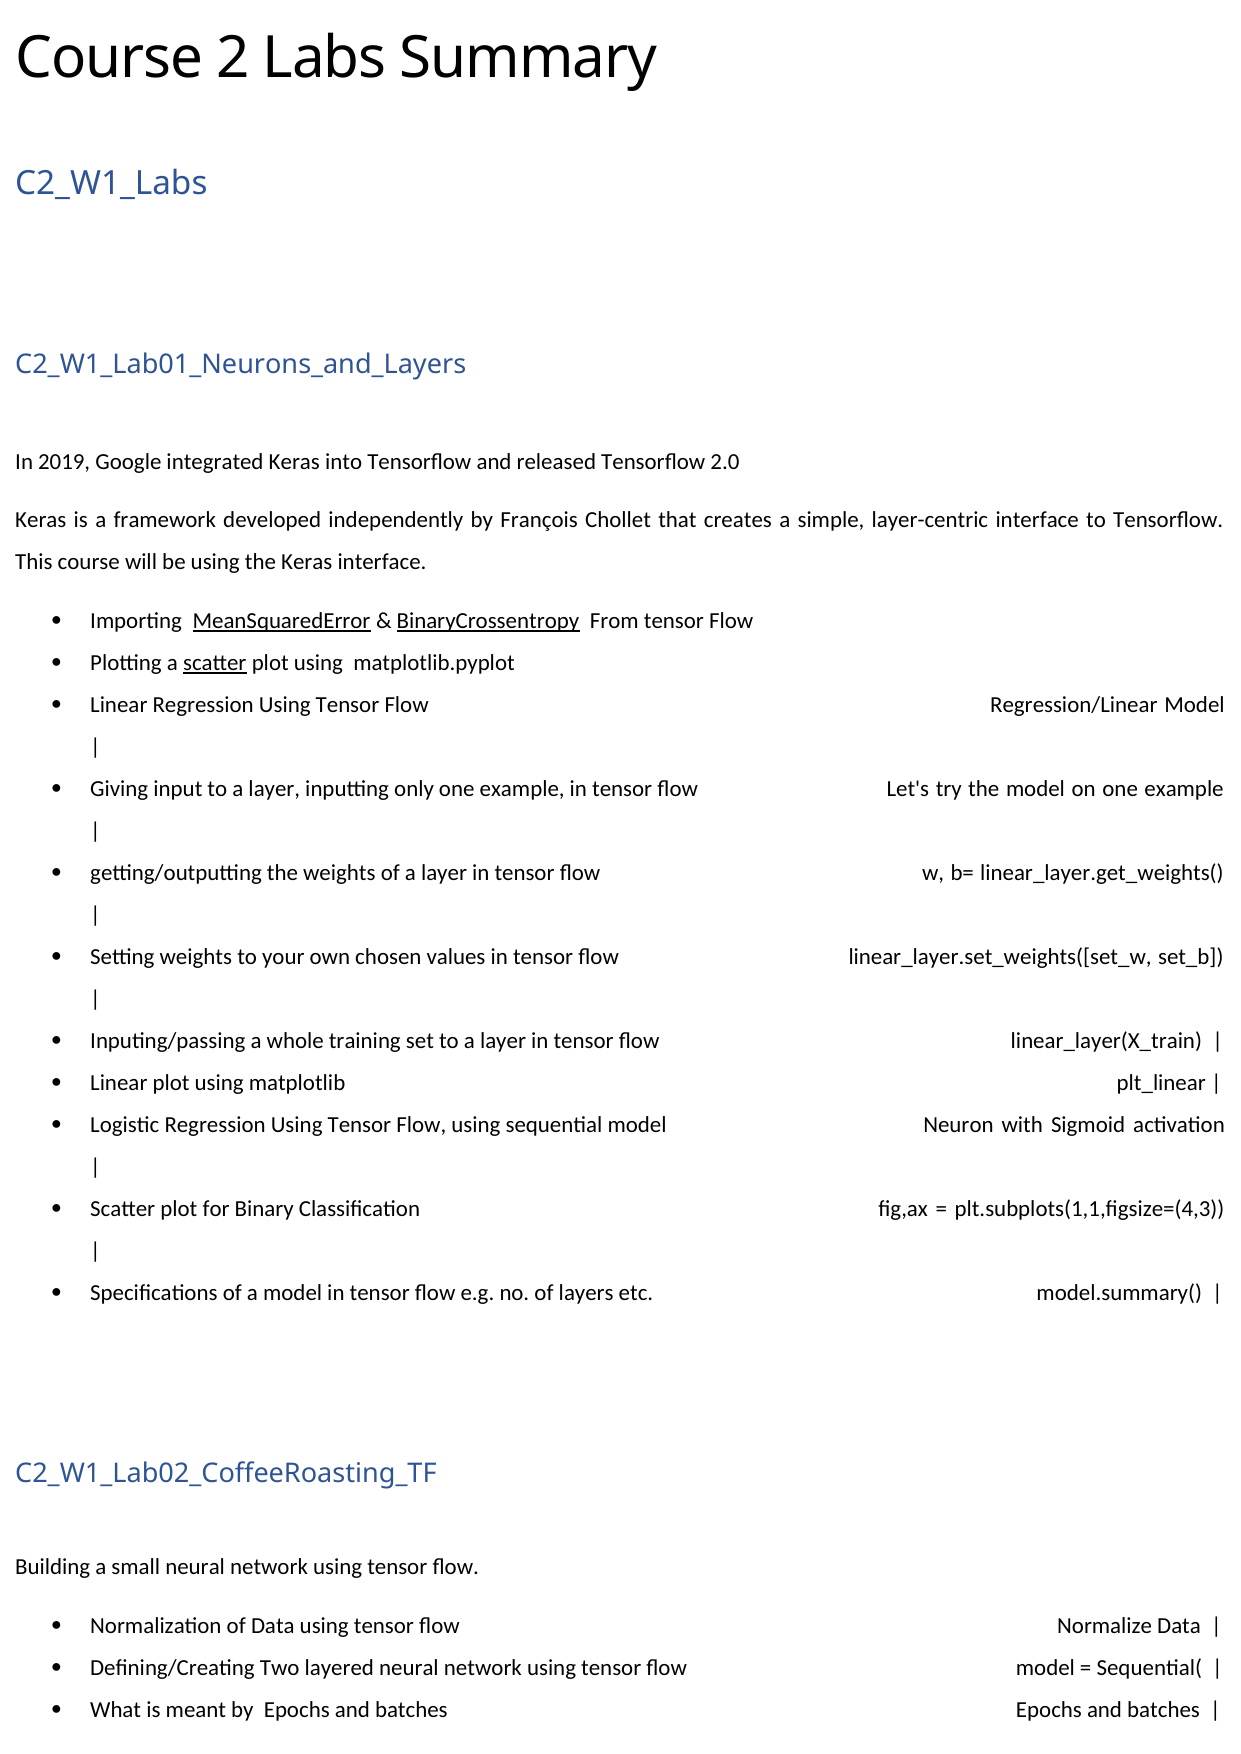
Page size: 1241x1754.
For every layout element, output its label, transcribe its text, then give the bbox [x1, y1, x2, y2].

list Specifications of a model in tensor flow e.g. no. of layers etc. model.summary() | [52, 1278, 1225, 1306]
list Inputing/passing a whole training set to a layer in tensor flow linear_layer(X_train) | [52, 1026, 1225, 1054]
list Importing MeanSquaredError & BinaryCrossentropy From tensor Flow [52, 606, 1225, 634]
text Keras is a framework developed independently by François Chollet that creates a simple, layer-centric interface to Tensorflow. This course will be using the Keras interface. [15, 505, 1225, 575]
text Building a small neural network using tensor flow. [15, 1552, 1225, 1580]
list Logistic Regression Using Tensor Flow, using sequential model Neuron with Sigmoid activation | [52, 1110, 1225, 1180]
subtitle C2_W1_Labs [15, 159, 1225, 204]
list Defining/Creating Two layered neural network using tensor flow model = Sequential( | [52, 1653, 1225, 1681]
list Setting weights to your own chosen values in tensor flow linear_layer.set_weights([set_w, set_b]) | [52, 942, 1225, 1012]
subtitle C2_W1_Lab02_CoffeeRoasting_TF [15, 1454, 1225, 1491]
list getting/outputting the weights of a layer in tensor flow w, b= linear_layer.get_weights() | [52, 858, 1225, 928]
list Plotting a scatter plot using matplotlib.pyplot [52, 648, 1225, 676]
subtitle C2_W1_Lab01_Neurons_and_Layers [15, 344, 1225, 381]
list Scatter plot for Binary Classification fig,ax = plt.subplots(1,1,figsize=(4,3)) | [52, 1194, 1225, 1264]
list Linear Regression Using Tensor Flow Regression/Linear Model | [52, 690, 1225, 760]
list Giving input to a layer, inputting only one example, in tensor flow Let's try the model on one example | [52, 774, 1225, 844]
list Linear plot using matplotlib plt_linear | [52, 1068, 1225, 1096]
list What is meant by Epochs and batches Epochs and batches | [52, 1695, 1225, 1723]
text In 2019, Google integrated Keras into Tensorflow and released Tensorflow 2.0 [15, 447, 1225, 475]
title Course 2 Labs Summary [15, 15, 1225, 94]
list Normalization of Data using tensor flow Normalize Data | [52, 1611, 1225, 1639]
